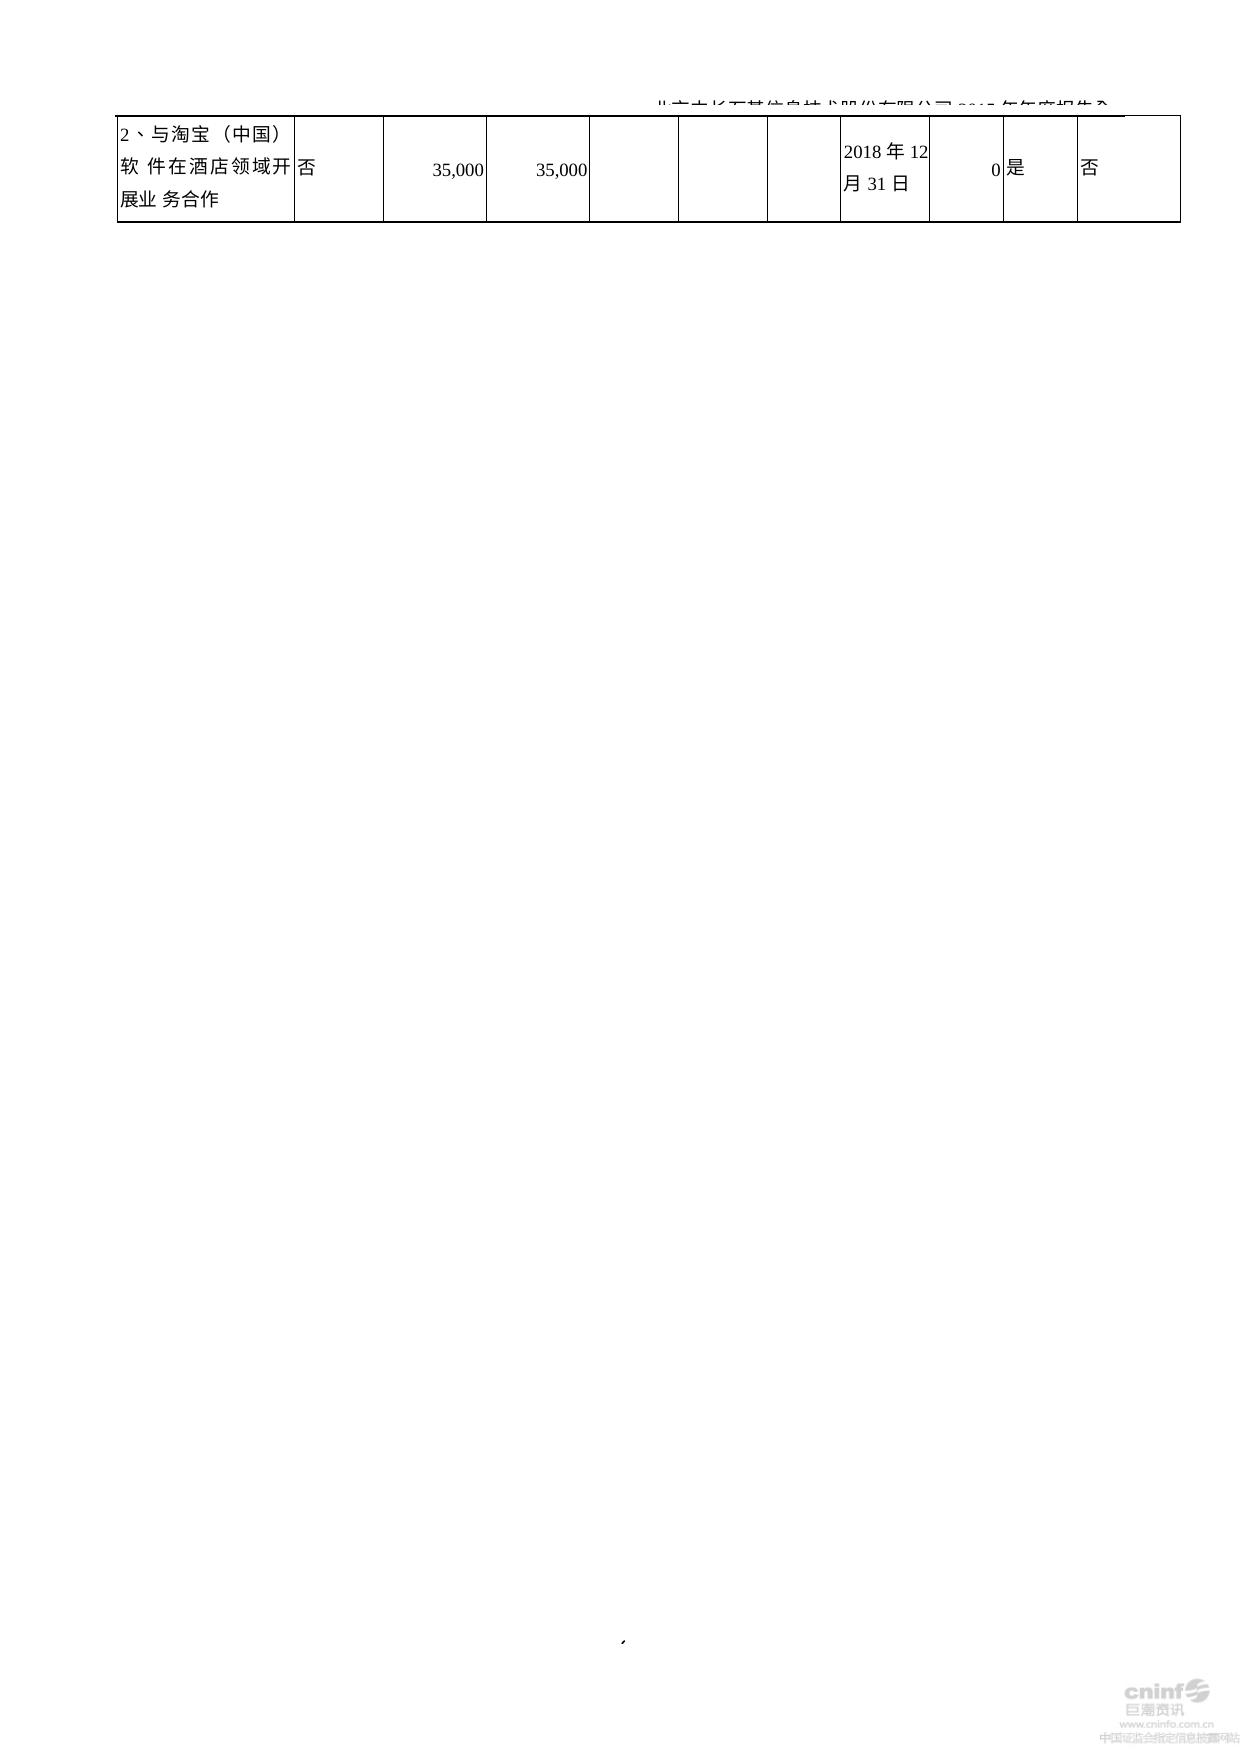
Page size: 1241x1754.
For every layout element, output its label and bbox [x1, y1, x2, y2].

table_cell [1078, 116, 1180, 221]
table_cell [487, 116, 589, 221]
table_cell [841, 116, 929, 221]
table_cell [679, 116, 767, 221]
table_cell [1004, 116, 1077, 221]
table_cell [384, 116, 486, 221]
picture [1099, 1673, 1241, 1754]
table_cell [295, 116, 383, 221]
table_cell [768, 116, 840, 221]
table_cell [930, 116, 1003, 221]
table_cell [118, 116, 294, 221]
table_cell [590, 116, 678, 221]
